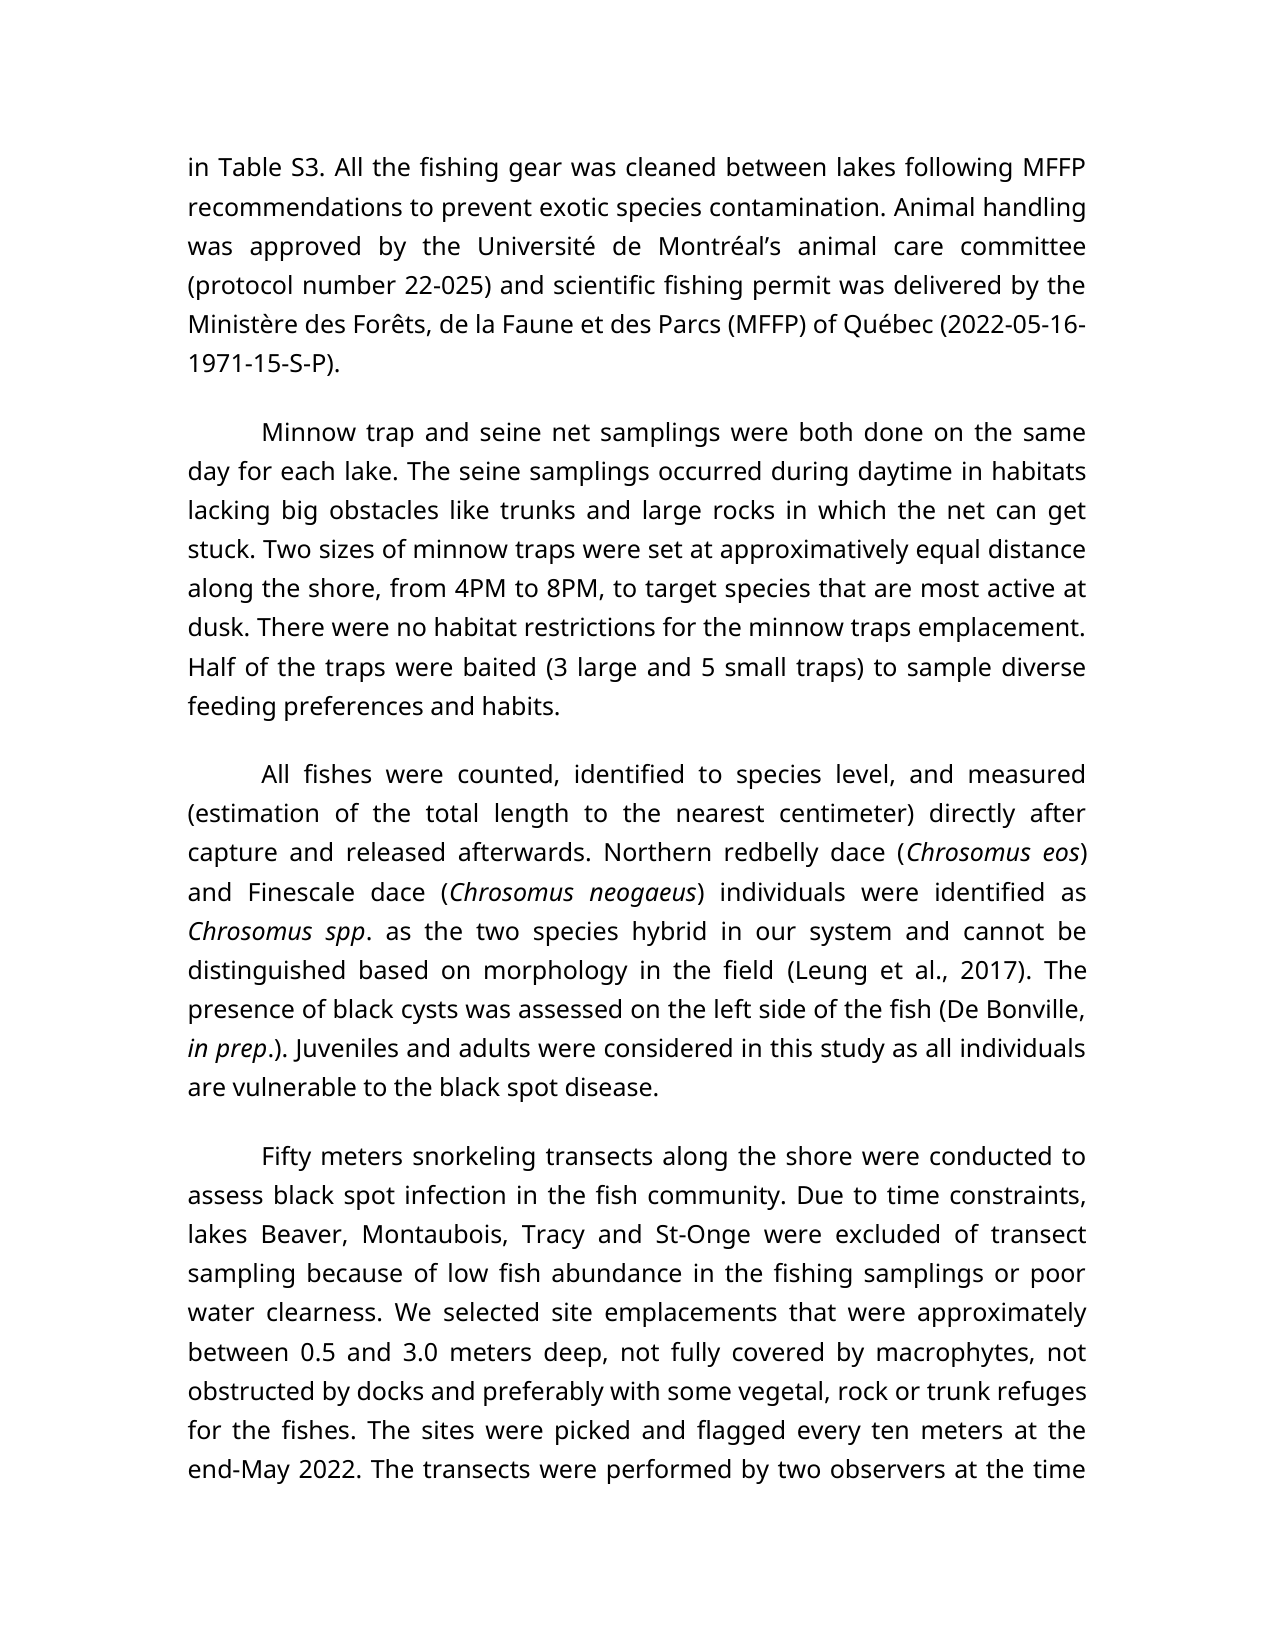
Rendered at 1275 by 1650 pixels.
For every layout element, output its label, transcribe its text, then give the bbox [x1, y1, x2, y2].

text Minnow trap and seine net samplings were both done on the same day for each lake. The seine samplings occurred during daytime in habitats lacking big obstacles like trunks and large rocks in which the net can get stuck. Two sizes of minnow traps were set at approximatively equal distance along the shore, from 4PM to 8PM, to target species that are most active at dusk. There were no habitat restrictions for the minnow traps emplacement. Half of the traps were baited (3 large and 5 small traps) to sample diverse feeding preferences and habits. [187, 414, 1087, 722]
text All fishes were counted, identified to species level, and measured (estimation of the total length to the nearest centimeter) directly after capture and released afterwards. Northern redbelly dace (Chrosomus eos) and Finescale dace (Chrosomus neogaeus) individuals were identified as Chrosomus spp. as the two species hybrid in our system and cannot be distinguished based on morphology in the field (Leung et al., 2017). The presence of black cysts was assessed on the left side of the fish (De Bonville, in prep.). Juveniles and adults were considered in this study as all individuals are vulnerable to the black spot disease. [187, 757, 1087, 1104]
